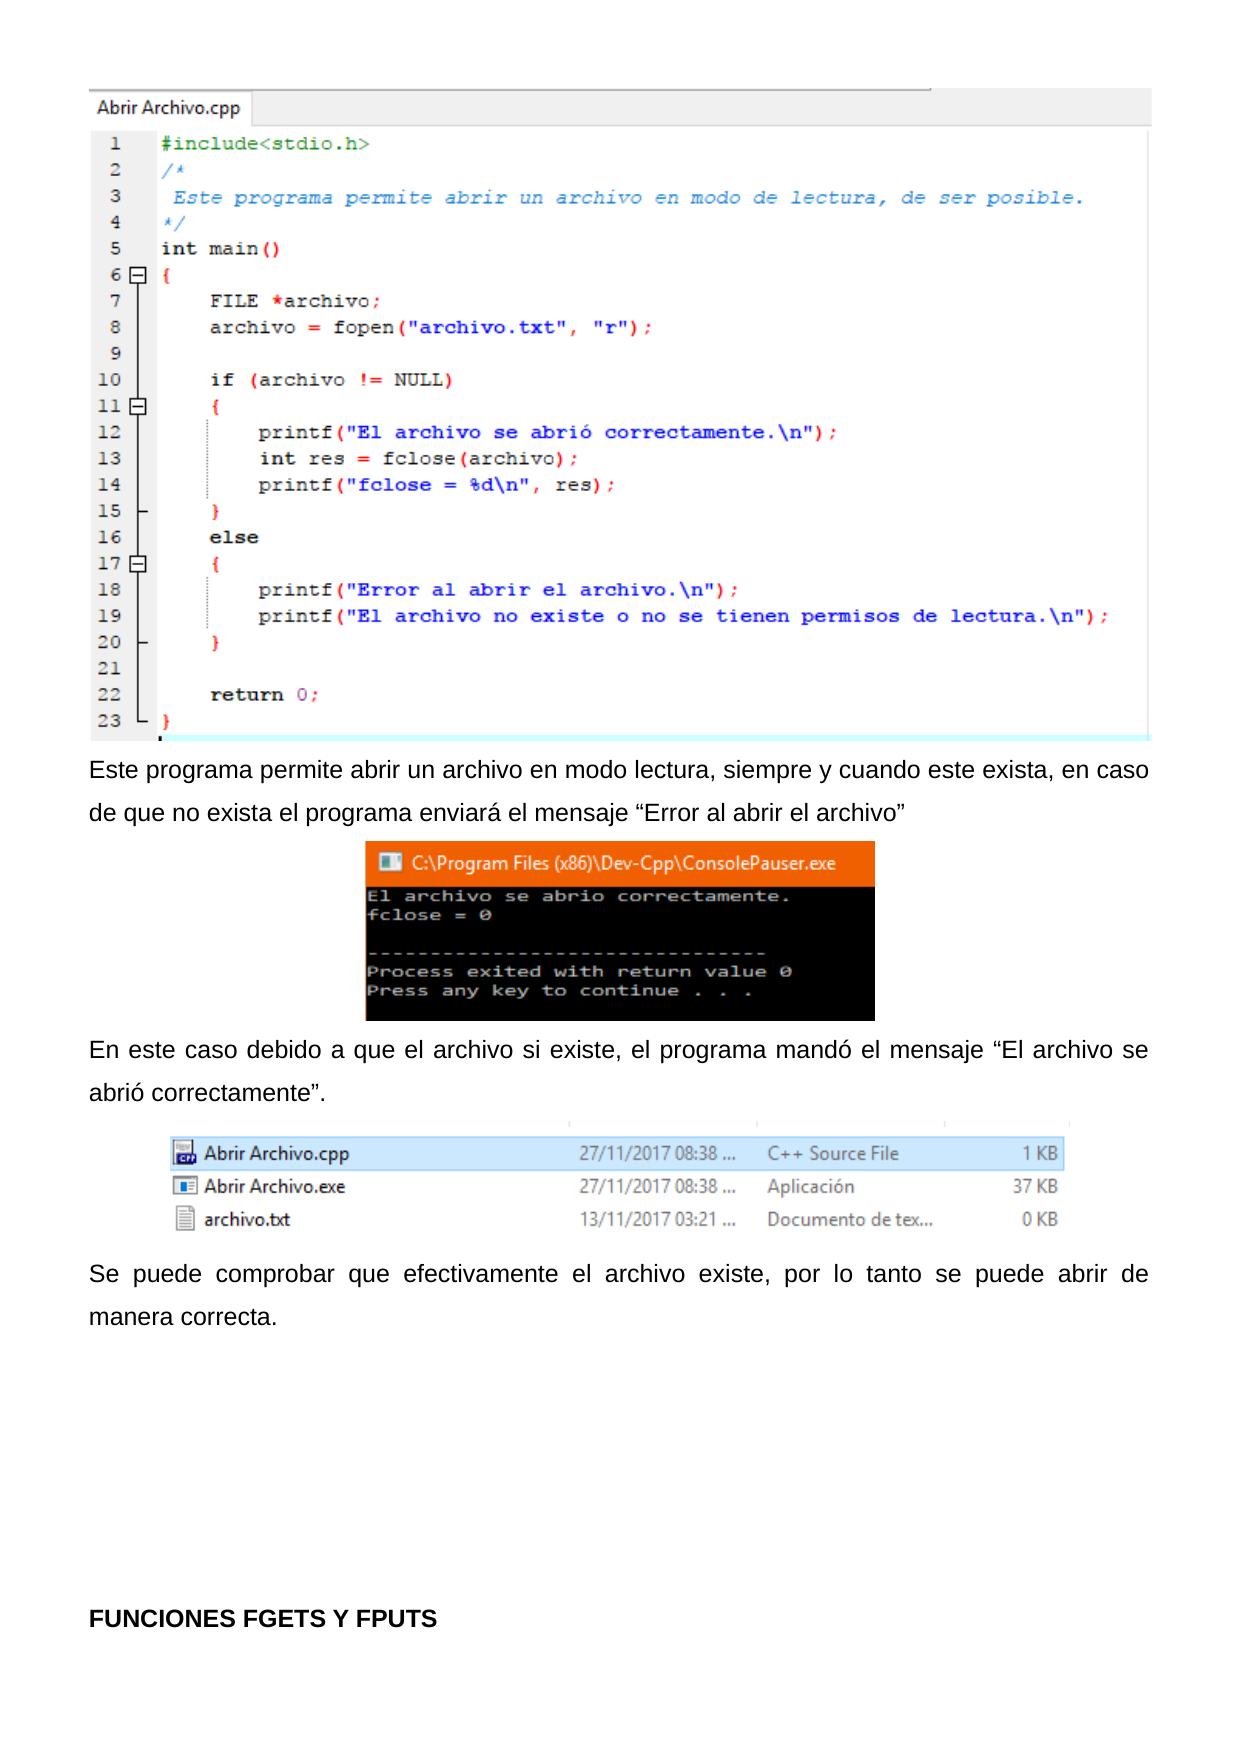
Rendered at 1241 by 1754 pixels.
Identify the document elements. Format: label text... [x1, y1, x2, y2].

picture [170, 1121, 1071, 1245]
text Este programa permite abrir un archivo en modo lectura, siempre y cuando este exista, en caso de que no exista el programa enviará el mensaje “Error al abrir el archivo” [89, 755, 1152, 827]
picture [365, 841, 875, 1021]
picture [88, 88, 1152, 741]
text En este caso debido a que el archivo si existe, el programa mandó el mensaje “El archivo se abrió correctamente”. [89, 1035, 1152, 1107]
text FUNCIONES FGETS Y FPUTS [89, 1604, 1152, 1633]
text Se puede comprobar que efectivamente el archivo existe, por lo tanto se puede abrir de manera correcta. [89, 1259, 1152, 1331]
